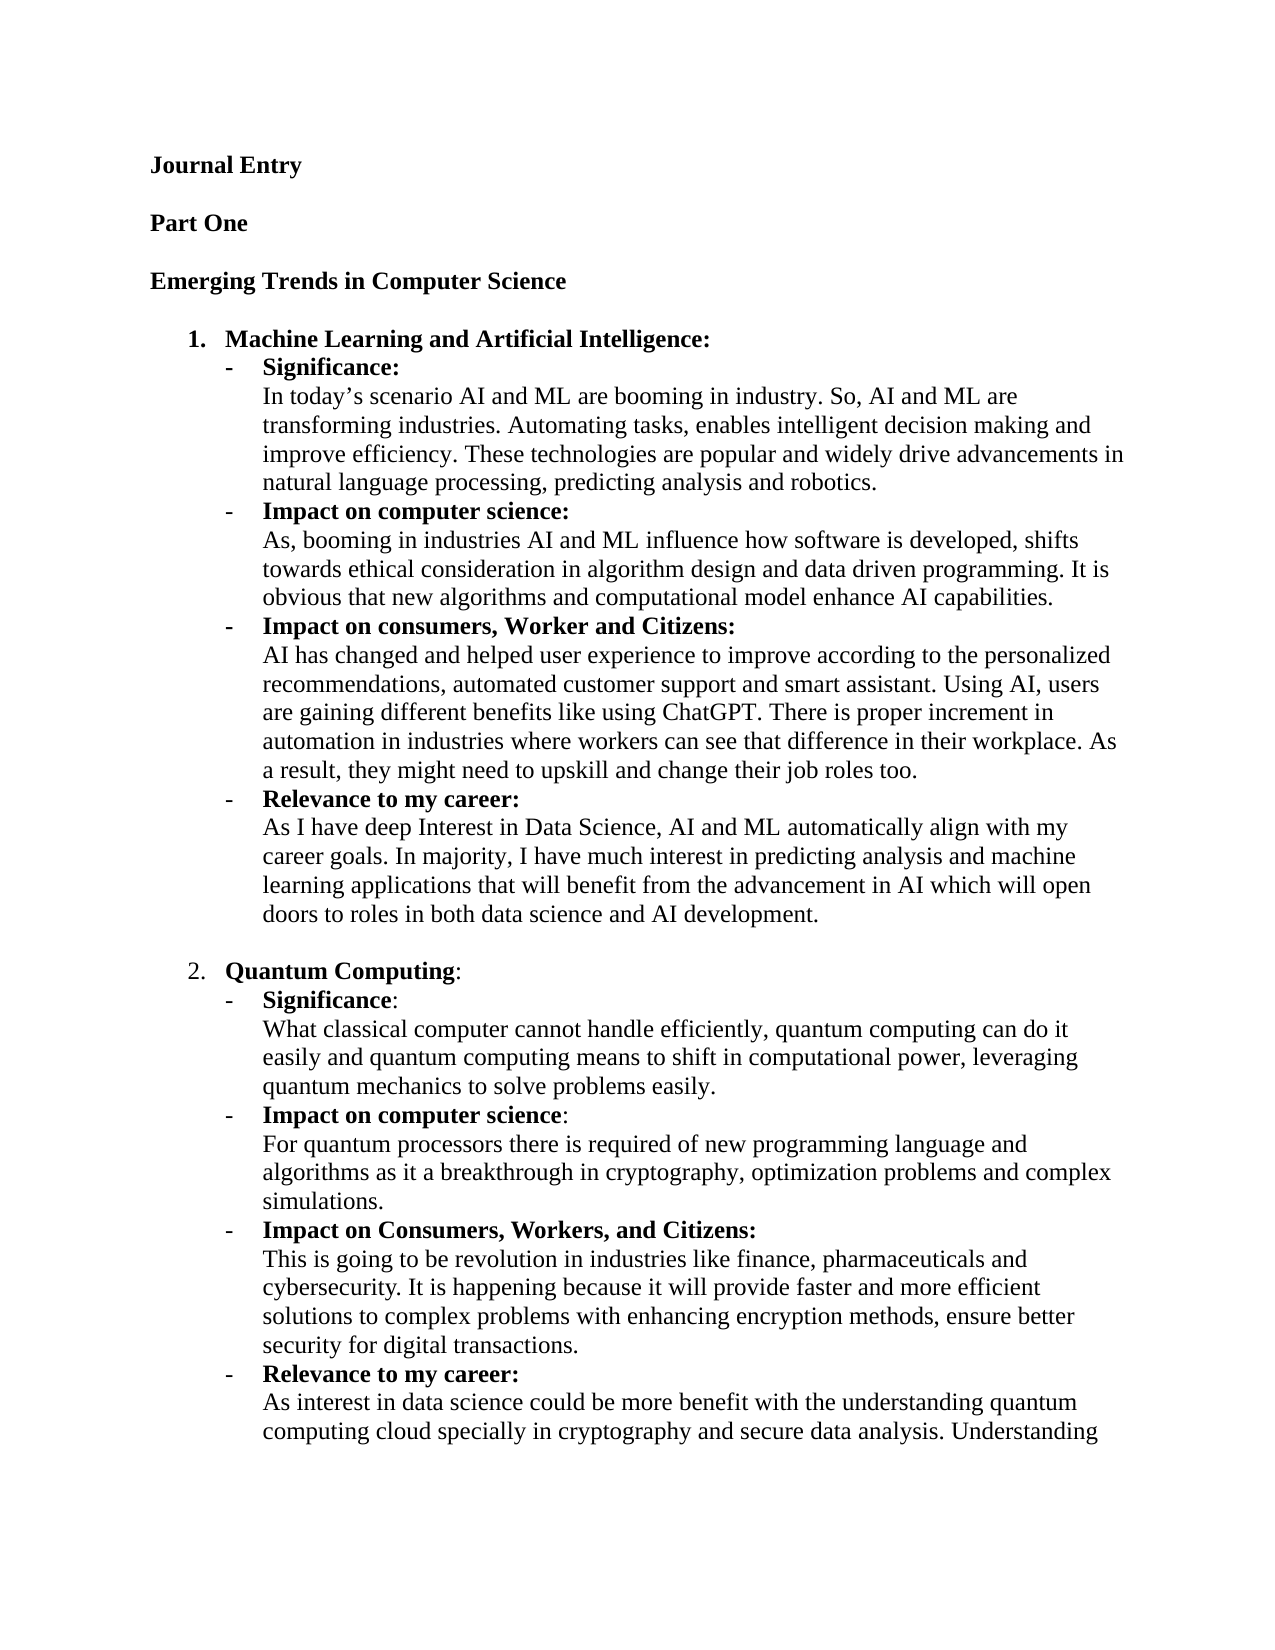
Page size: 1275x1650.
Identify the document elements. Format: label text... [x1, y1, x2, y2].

list Machine Learning and Artificial Intelligence: [187, 324, 1125, 352]
text Emerging Trends in Computer Science [150, 266, 1125, 294]
list AI has changed and helped user experience to improve according to the personalized recommendations, automated customer support and smart assistant. Using AI, users are gaining different benefits like using ChatGPT. There is proper increment in automation in industries where workers can see that difference in their workplace. As a result, they might need to upskill and change their job roles too. [262, 640, 1125, 784]
list For quantum processors there is required of new programming language and algorithms as it a breakthrough in cryptography, optimization problems and complex simulations. [262, 1129, 1125, 1215]
list Significance: [225, 985, 1125, 1014]
list In today’s scenario AI and ML are booming in industry. So, AI and ML are transforming industries. Automating tasks, enables intelligent decision making and improve efficiency. These technologies are popular and widely drive advancements in natural language processing, predicting analysis and robotics. [262, 381, 1125, 496]
list Quantum Computing: [187, 956, 1125, 985]
list Impact on consumers, Worker and Citizens: [225, 611, 1125, 640]
list As, booming in industries AI and ML influence how software is developed, shifts towards ethical consideration in algorithm design and data driven programming. It is obvious that new algorithms and computational model enhance AI capabilities. [262, 525, 1125, 611]
list This is going to be revolution in industries like finance, pharmaceuticals and cybersecurity. It is happening because it will provide faster and more efficient solutions to complex problems with enhancing encryption methods, ensure better security for digital transactions. [262, 1244, 1125, 1359]
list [262, 1387, 1125, 1445]
list As I have deep Interest in Data Science, AI and ML automatically align with my career goals. In majority, I have much interest in predicting analysis and machine learning applications that will benefit from the advancement in AI which will open doors to roles in both data science and AI development. [262, 812, 1125, 927]
list Relevance to my career: [225, 1359, 1125, 1387]
text Part One [150, 208, 1125, 237]
list Impact on computer science: [225, 496, 1125, 525]
text Journal Entry [150, 150, 1125, 179]
list Significance: [225, 352, 1125, 381]
list Impact on computer science: [225, 1100, 1125, 1129]
list What classical computer cannot handle efficiently, quantum computing can do it easily and quantum computing means to shift in computational power, leveraging quantum mechanics to solve problems easily. [262, 1014, 1125, 1100]
list Relevance to my career: [225, 784, 1125, 812]
list Impact on Consumers, Workers, and Citizens: [225, 1215, 1125, 1244]
